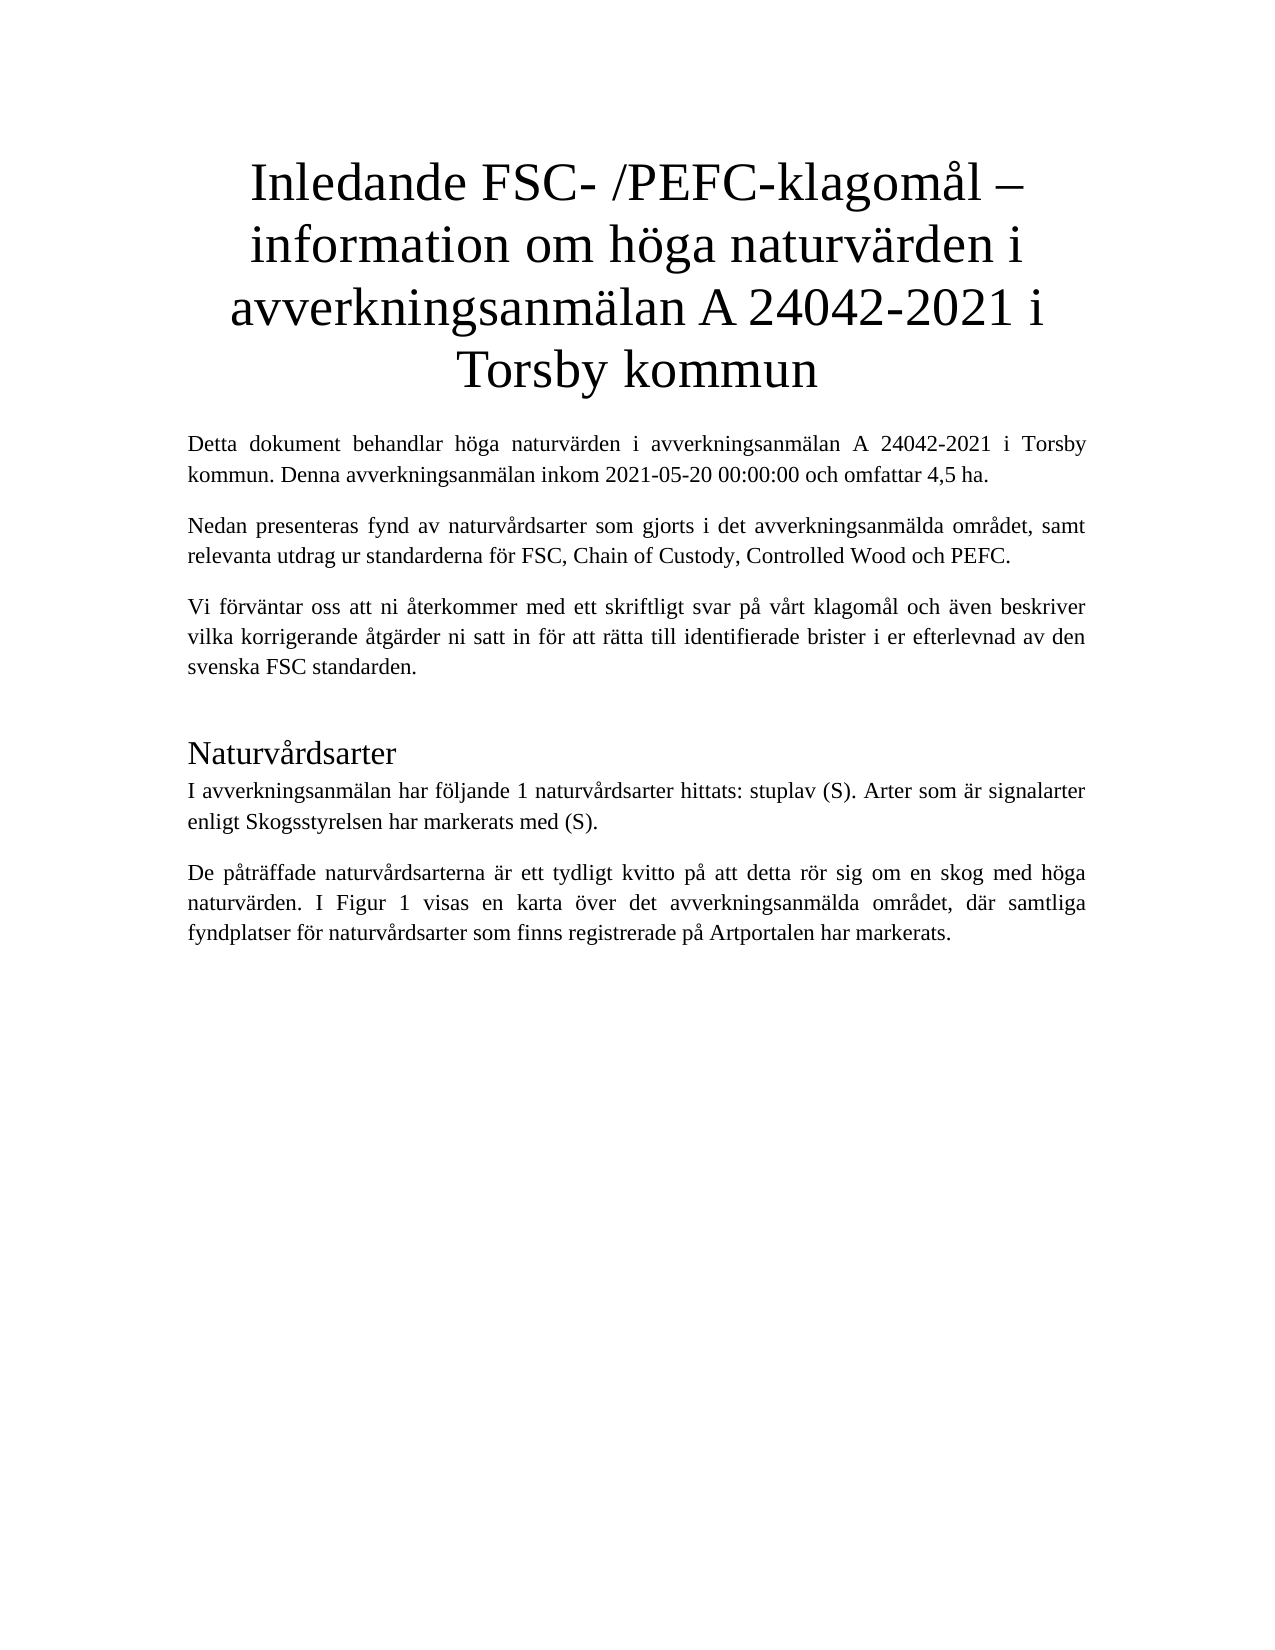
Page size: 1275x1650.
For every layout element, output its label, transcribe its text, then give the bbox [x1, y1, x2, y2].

text Nedan presenteras fynd av naturvårdsarter som gjorts i det avverkningsanmälda området, samt relevanta utdrag ur standarderna för FSC, Chain of Custody, Controlled Wood och PEFC. [187, 512, 1087, 568]
title Inledande FSC- /PEFC-klagomål – information om höga naturvärden i avverkningsanmälan A 24042-2021 i Torsby kommun [187, 150, 1087, 399]
text Vi förväntar oss att ni återkommer med ett skriftligt svar på vårt klagomål och även beskriver vilka korrigerande åtgärder ni satt in för att rätta till identifierade brister i er efterlevnad av den svenska FSC standarden. [187, 593, 1087, 680]
text I avverkningsanmälan har följande 1 naturvårdsarter hittats: stuplav (S). Arter som är signalarter enligt Skogsstyrelsen har markerats med (S). [187, 778, 1087, 834]
text Detta dokument behandlar höga naturvärden i avverkningsanmälan A 24042-2021 i Torsby kommun. Denna avverkningsanmälan inkom 2021-05-20 00:00:00 och omfattar 4,5 ha. [187, 430, 1087, 487]
text De påträffade naturvårdsarterna är ett tydligt kvitto på att detta rör sig om en skog med höga naturvärden. I Figur 1 visas en karta över det avverkningsanmälda området, där samtliga fyndplatser för naturvårdsarter som finns registrerade på Artportalen har markerats. [187, 859, 1087, 946]
subtitle Naturvårdsarter [187, 733, 1087, 772]
